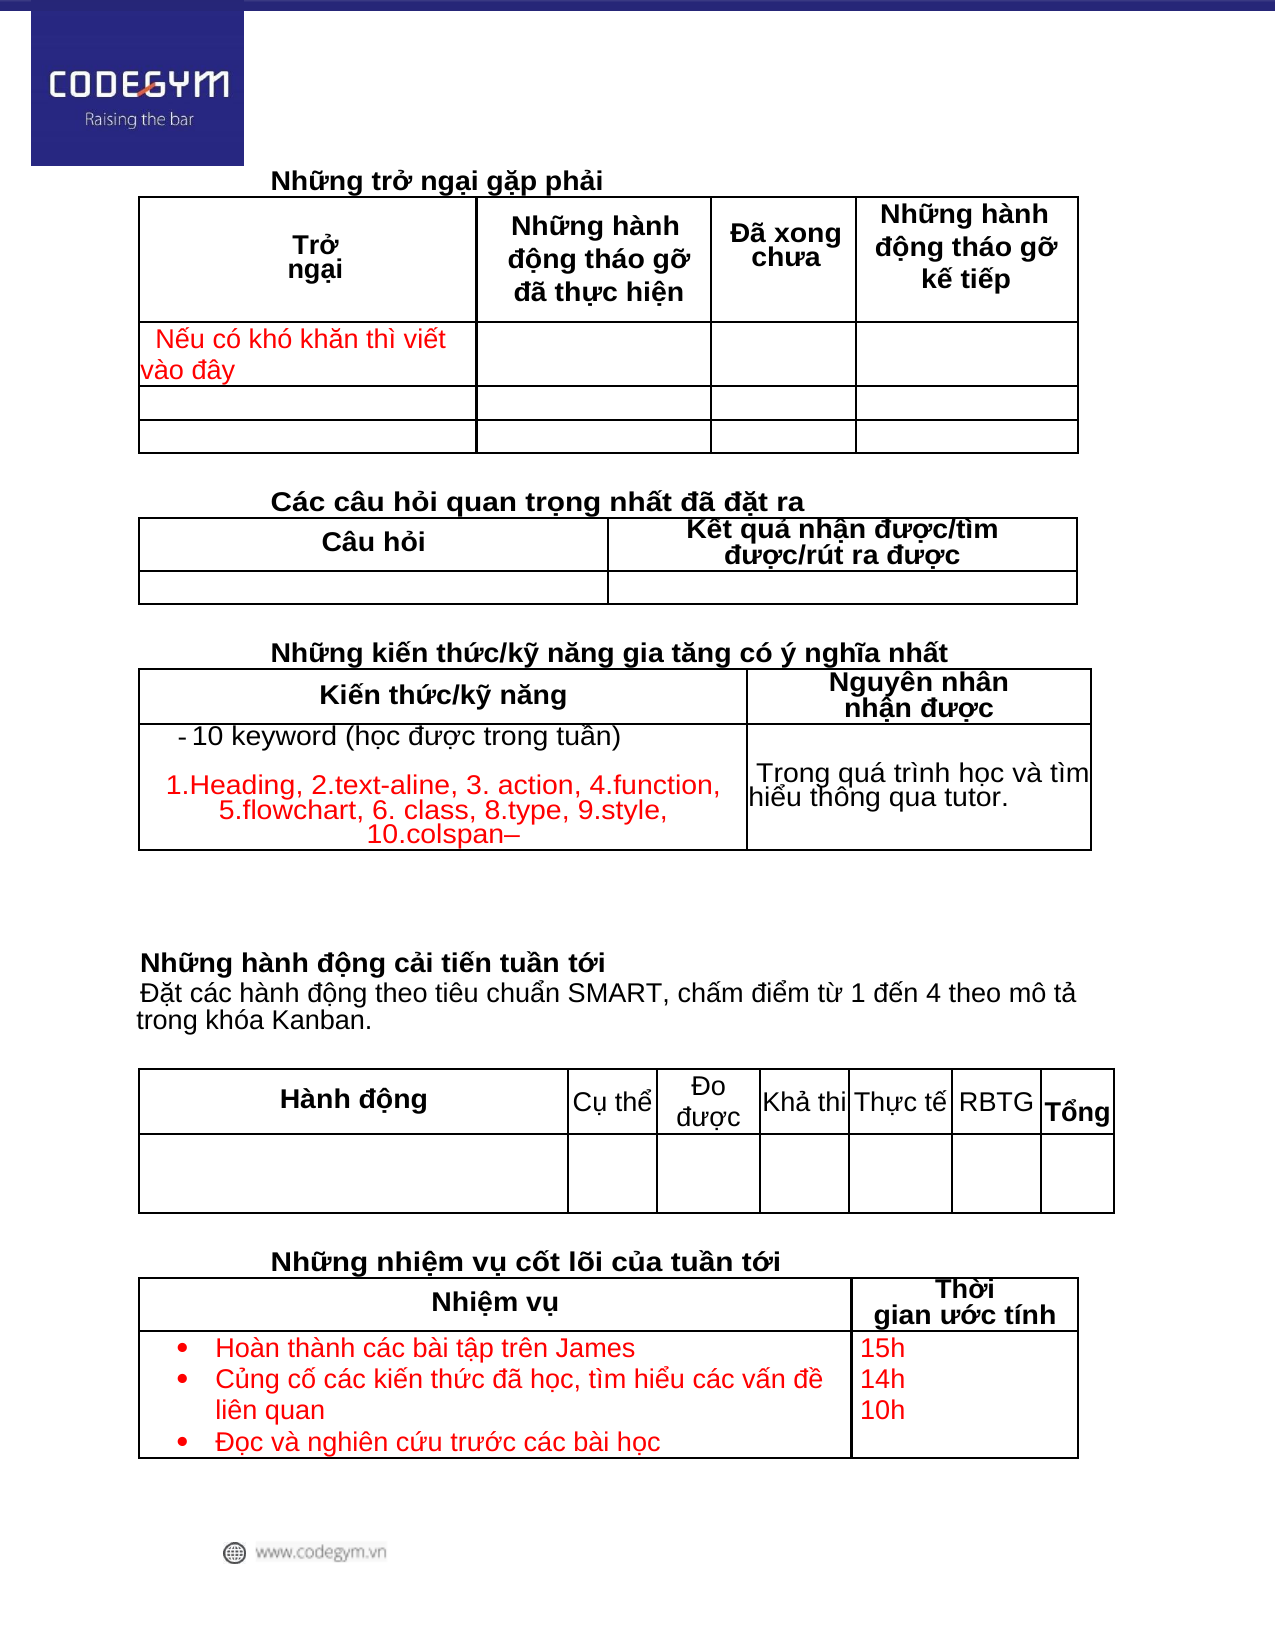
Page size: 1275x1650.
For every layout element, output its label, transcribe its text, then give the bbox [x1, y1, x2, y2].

table_header Khả thi [761, 1070, 848, 1132]
table_cell [857, 421, 1077, 452]
table_header Đã xong chưa [712, 198, 855, 321]
table_header Kiến thức/kỹ năng [140, 670, 746, 723]
table_cell [140, 421, 475, 452]
table_cell [569, 1135, 656, 1212]
table_header Nhiệm vụ [140, 1279, 850, 1329]
table_header Trở ngại [140, 198, 475, 321]
table_header Những hành động tháo gỡ đã thực hiện [478, 198, 710, 321]
table_cell [712, 323, 855, 385]
table_header Đo được [658, 1070, 759, 1132]
table_header RBTG [953, 1070, 1040, 1132]
table_header Tổng [1042, 1070, 1113, 1132]
table_cell Hoàn thành các bài tập trên James Củng cố các kiến thức đã học, tìm hiểu các vấn đề liên quan Đọc và nghiên cứu trước các bài học [140, 1332, 850, 1457]
text Những trở ngại gặp phải [270, 164, 1131, 196]
table_header Cụ thể [569, 1070, 656, 1132]
table_header Kết quả nhận được/tìm được/rút ra được [609, 519, 1076, 570]
table_cell [953, 1135, 1040, 1212]
table_cell [140, 387, 475, 418]
table_cell Nếu có khó khăn thì viết vào đây [140, 323, 475, 385]
text Những kiến thức/kỹ năng gia tăng có ý nghĩa nhất [270, 637, 1131, 668]
text Đặt các hành động theo tiêu chuẩn SMART, chấm điểm từ 1 đến 4 theo mô tả trong khóa Kanban. [136, 980, 1117, 1035]
table_cell [850, 1135, 951, 1212]
table_cell [140, 1135, 567, 1212]
table_header Câu hỏi [140, 519, 607, 570]
table_cell [1042, 1135, 1113, 1212]
table_cell [712, 421, 855, 452]
table_header Hành động [140, 1070, 567, 1132]
table_cell [761, 1135, 848, 1212]
table_header Thực tế [850, 1070, 951, 1132]
table_cell 10 keyword (học được trong tuần) 1.Heading, 2.text-aline, 3. action, 4.function, 5.flowchart, 6. class, 8.type, 9.style, 10.colspan– [140, 725, 746, 849]
table_cell [609, 572, 1076, 603]
text Các câu hỏi quan trọng nhất đã đặt ra [270, 486, 1131, 517]
table_header Những hành động tháo gỡ kế tiếp [857, 198, 1077, 321]
table_cell 15h 14h 10h [853, 1332, 1077, 1457]
table_header Nguyên nhân nhận được [748, 670, 1090, 723]
table_cell [712, 387, 855, 418]
table_header Thời gian ước tính [853, 1279, 1077, 1329]
table_cell [478, 387, 710, 418]
picture [0, 0, 1275, 166]
picture [223, 1535, 1246, 1636]
table_cell [478, 421, 710, 452]
table_cell [140, 572, 607, 603]
subtitle Những nhiệm vụ cốt lõi của tuần tới [270, 1246, 1131, 1277]
text Những hành động cải tiến tuần tới [125, 947, 1131, 979]
table_cell [857, 323, 1077, 385]
table_cell [857, 387, 1077, 418]
table_cell Trong quá trình học và tìm hiểu thông qua tutor. [748, 725, 1090, 849]
table_cell [478, 323, 710, 385]
table_cell [658, 1135, 759, 1212]
